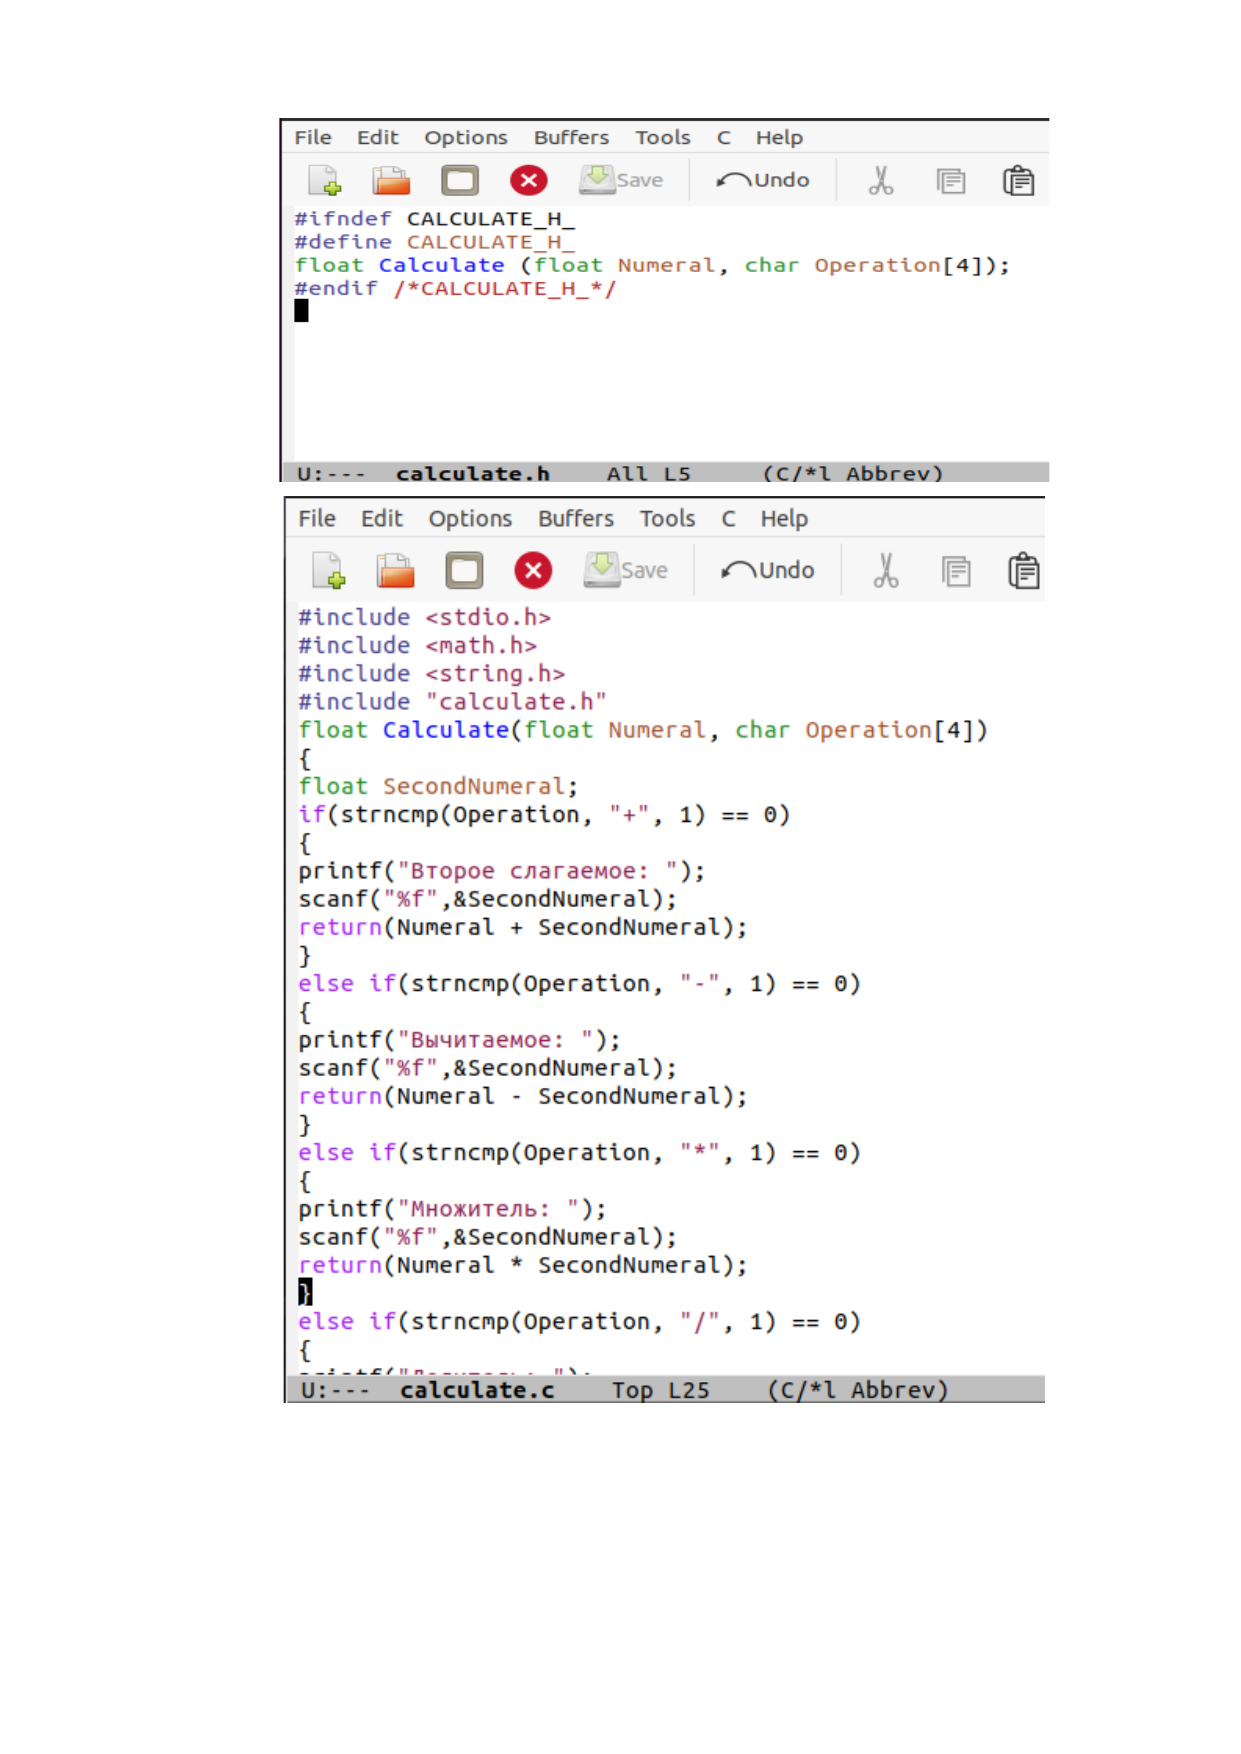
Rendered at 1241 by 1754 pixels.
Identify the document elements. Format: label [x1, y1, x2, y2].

picture [279, 118, 1050, 482]
picture [283, 496, 1045, 1403]
